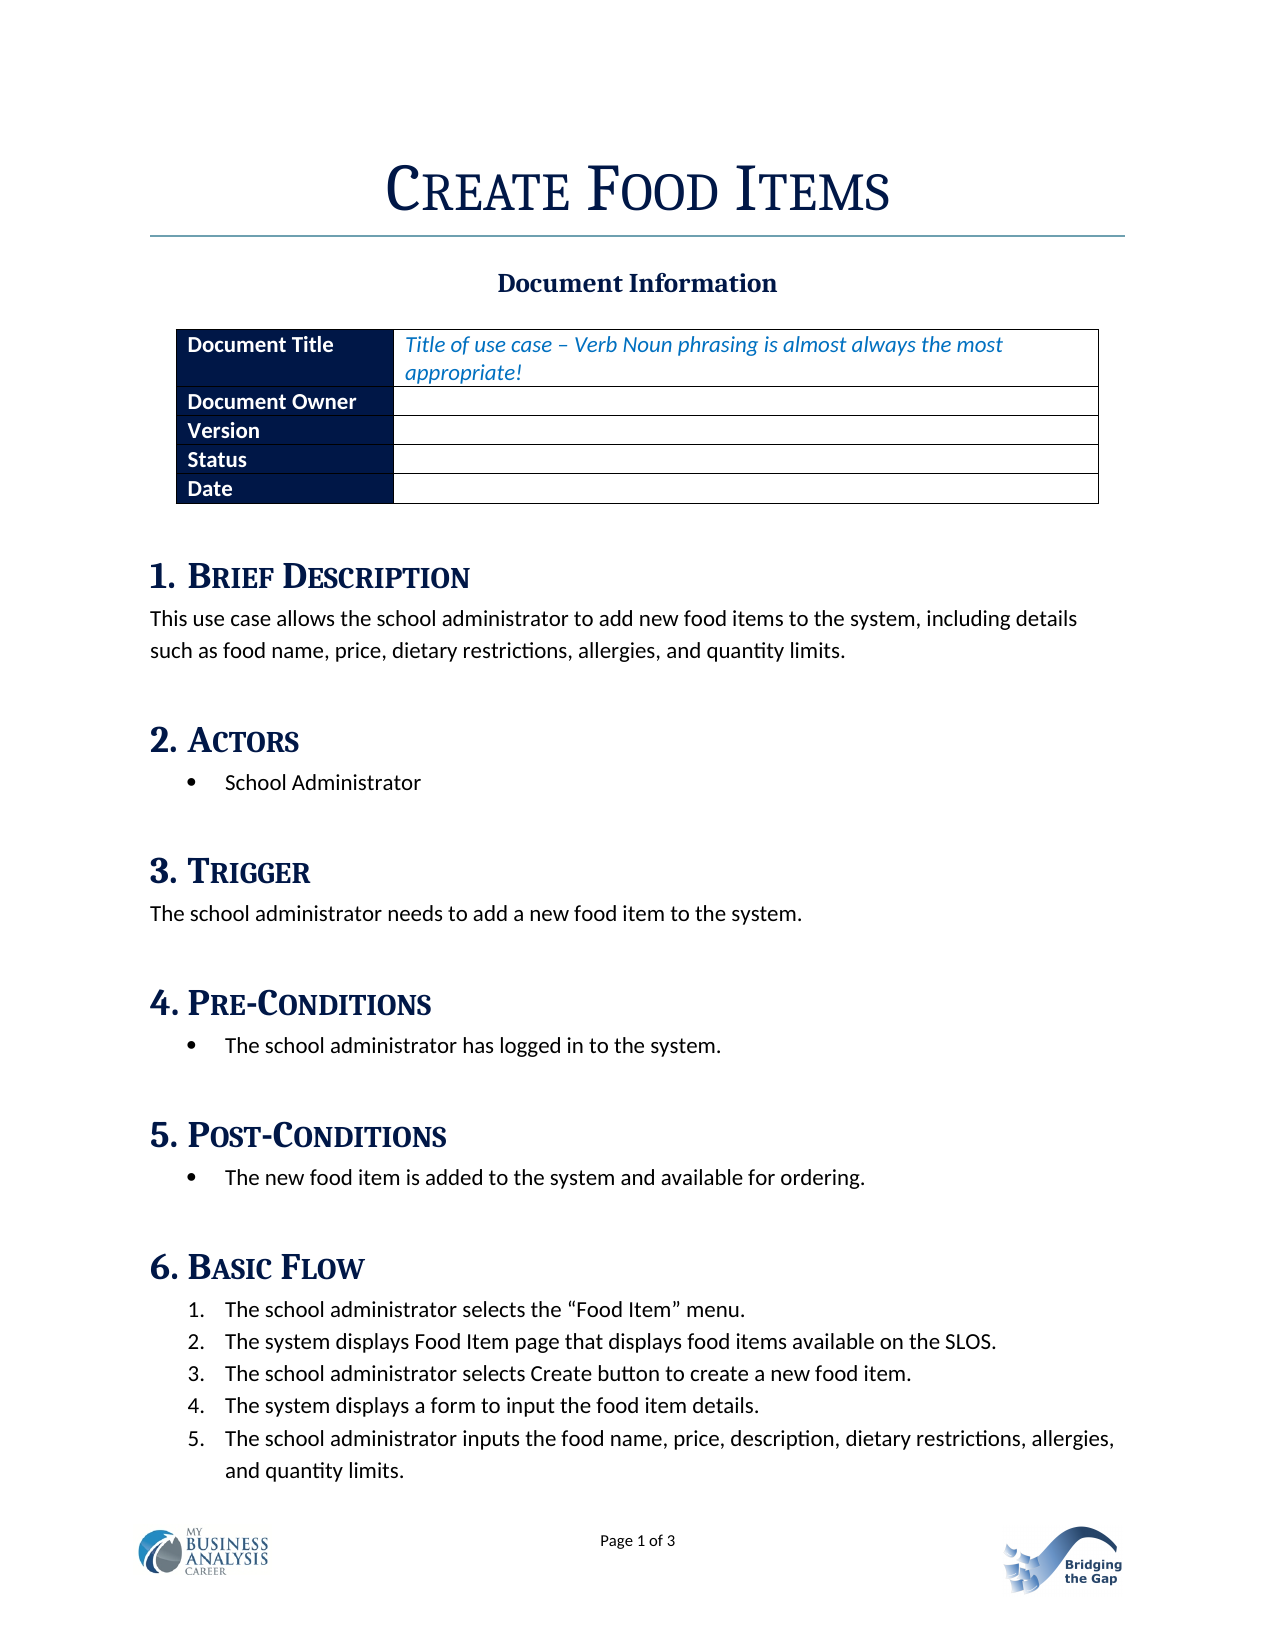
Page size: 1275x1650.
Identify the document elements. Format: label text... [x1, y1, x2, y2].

list The school administrator selects Create button to create a new food item. [187, 1359, 1125, 1387]
list The school administrator inputs the food name, price, description, dietary restrictions, allergies, and quantity limits. [187, 1424, 1125, 1484]
text The school administrator needs to add a new food item to the system. [150, 899, 1125, 928]
subtitle Basic Flow [150, 1245, 1125, 1288]
table_cell [394, 416, 1098, 444]
table_cell [394, 474, 1098, 503]
picture [132, 1524, 272, 1574]
picture [1001, 1525, 1124, 1597]
list The system displays a form to input the food item details. [187, 1391, 1125, 1419]
subtitle Post-Conditions [150, 1113, 1125, 1157]
subtitle Brief Description [150, 554, 1125, 597]
list School Administrator [187, 768, 1125, 796]
table_header Document Title [177, 330, 393, 386]
list The school administrator selects the “Food Item” menu. [187, 1295, 1125, 1323]
table_header Title of use case – Verb Noun phrasing is almost always the most appropriate! [394, 330, 1098, 386]
subtitle Document Information [150, 268, 1125, 299]
text This use case allows the school administrator to add new food items to the system, including details such as food name, price, dietary restrictions, allergies, and quantity limits. [150, 604, 1125, 664]
title Create Food Items [150, 150, 1125, 235]
table_cell Status [177, 445, 393, 473]
list The system displays Food Item page that displays food items available on the SLOS. [187, 1327, 1125, 1355]
list The school administrator has logged in to the system. [187, 1031, 1125, 1059]
subtitle Trigger [150, 850, 1125, 893]
table_cell Document Owner [177, 387, 393, 415]
table_cell Version [177, 416, 393, 444]
table_cell Date [177, 474, 393, 503]
table_cell [394, 445, 1098, 473]
list The new food item is added to the system and available for ordering. [187, 1163, 1125, 1191]
table_cell [394, 387, 1098, 415]
subtitle Pre-Conditions [150, 982, 1125, 1025]
subtitle Actors [150, 718, 1125, 761]
